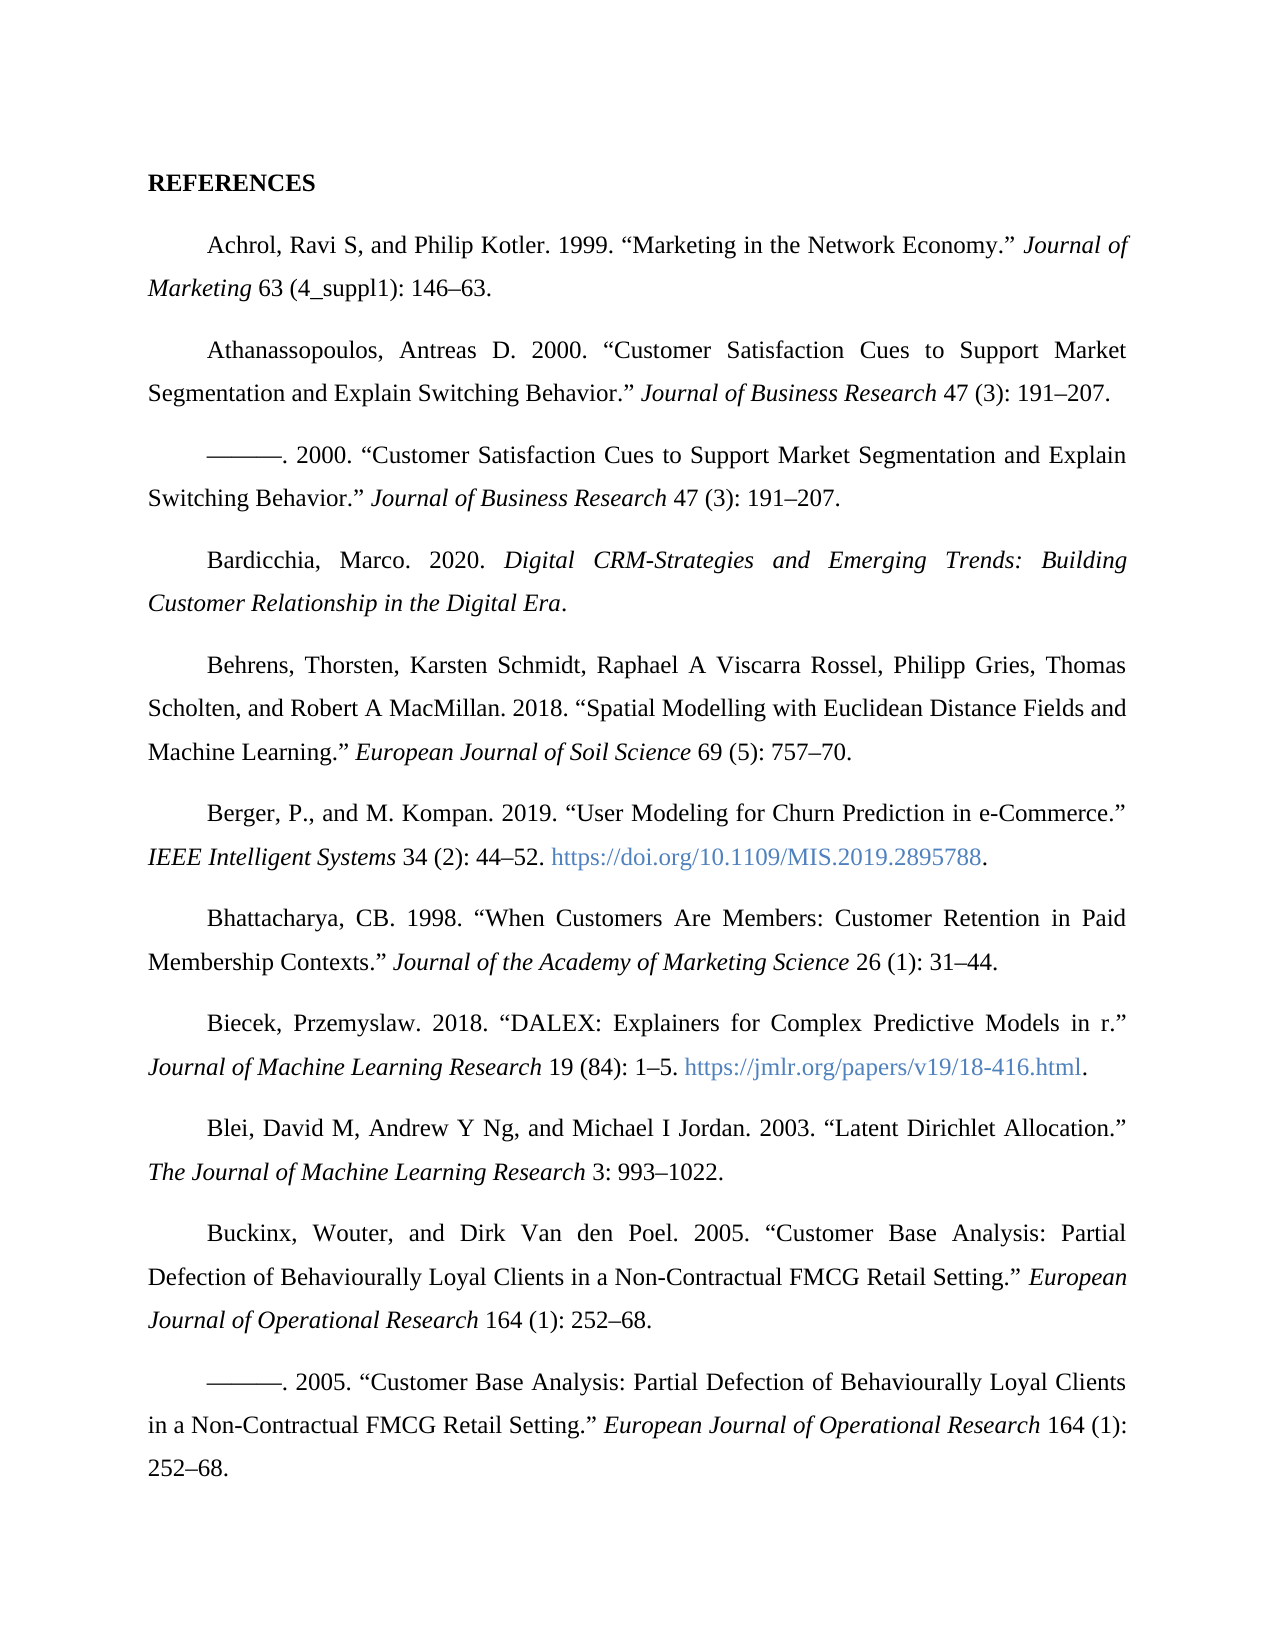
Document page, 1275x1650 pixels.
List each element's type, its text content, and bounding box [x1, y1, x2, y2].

text Berger, P., and M. Kompan. 2019. “User Modeling for Churn Prediction in e-Commerce.” IEEE Intelligent Systems 34 (2): 44–52. https://doi.org/10.1109/MIS.2019.2895788. [148, 798, 1127, 870]
text Athanassopoulos, Antreas D. 2000. “Customer Satisfaction Cues to Support Market Segmentation and Explain Switching Behavior.” Journal of Business Research 47 (3): 191–207. [148, 335, 1127, 407]
text Bhattacharya, CB. 1998. “When Customers Are Members: Customer Retention in Paid Membership Contexts.” Journal of the Academy of Marketing Science 26 (1): 31–44. [148, 903, 1127, 975]
text Bardicchia, Marco. 2020. Digital CRM-Strategies and Emerging Trends: Building Customer Relationship in the Digital Era. [148, 545, 1127, 617]
text Achrol, Ravi S, and Philip Kotler. 1999. “Marketing in the Network Economy.” Journal of Marketing 63 (4_suppl1): 146–63. [148, 230, 1127, 302]
text Behrens, Thorsten, Karsten Schmidt, Raphael A Viscarra Rossel, Philipp Gries, Thomas Scholten, and Robert A MacMillan. 2018. “Spatial Modelling with Euclidean Distance Fields and Machine Learning.” European Journal of Soil Science 69 (5): 757–70. [148, 650, 1127, 765]
text Blei, David M, Andrew Y Ng, and Michael I Jordan. 2003. “Latent Dirichlet Allocation.” The Journal of Machine Learning Research 3: 993–1022. [148, 1113, 1127, 1185]
text Biecek, Przemyslaw. 2018. “DALEX: Explainers for Complex Predictive Models in r.” Journal of Machine Learning Research 19 (84): 1–5. https://jmlr.org/papers/v19/18-416.html. [148, 1008, 1127, 1080]
text Buckinx, Wouter, and Dirk Van den Poel. 2005. “Customer Base Analysis: Partial Defection of Behaviourally Loyal Clients in a Non-Contractual FMCG Retail Setting.” European Journal of Operational Research 164 (1): 252–68. [148, 1218, 1127, 1333]
subtitle References [148, 168, 1127, 197]
text ———. 2000. “Customer Satisfaction Cues to Support Market Segmentation and Explain Switching Behavior.” Journal of Business Research 47 (3): 191–207. [148, 440, 1127, 512]
text ———. 2005. “Customer Base Analysis: Partial Defection of Behaviourally Loyal Clients in a Non-Contractual FMCG Retail Setting.” European Journal of Operational Research 164 (1): 252–68. [148, 1367, 1127, 1482]
